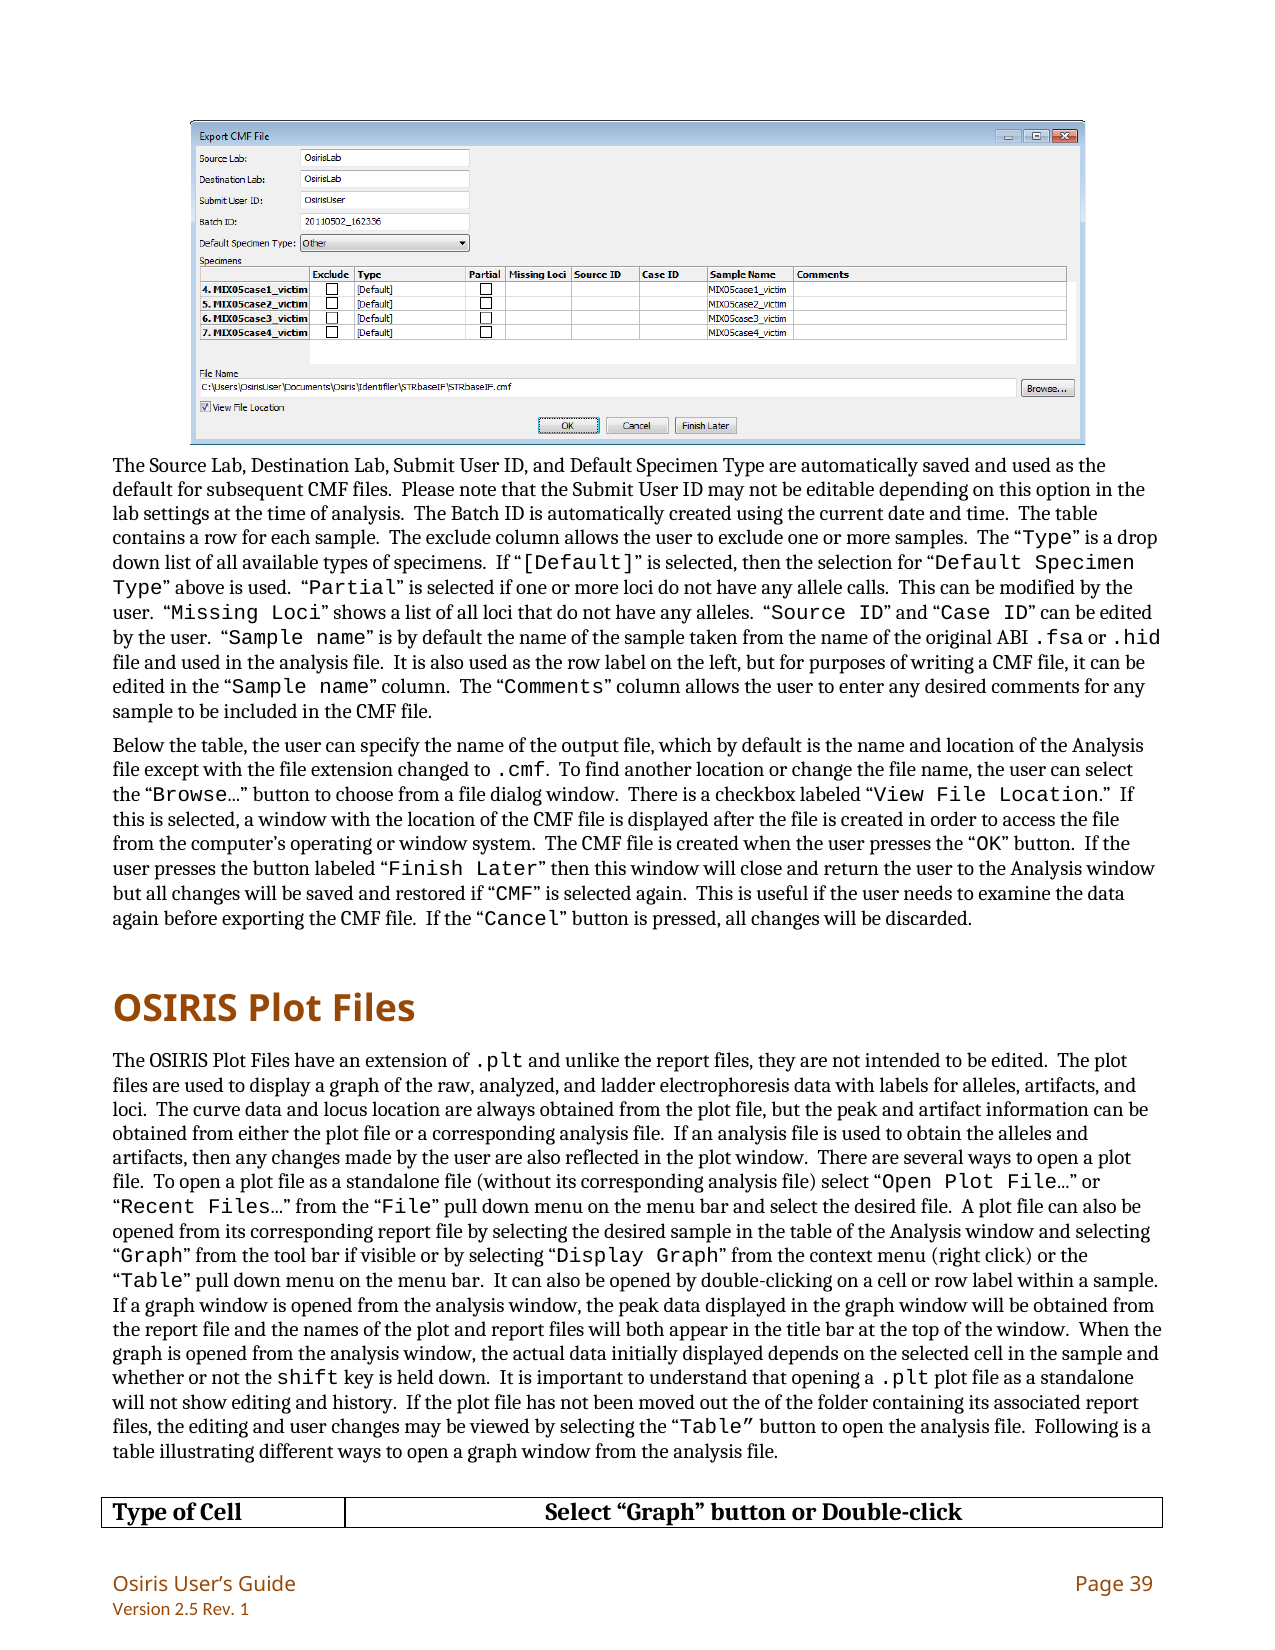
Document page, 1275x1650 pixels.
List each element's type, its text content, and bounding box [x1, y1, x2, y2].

picture [190, 120, 1086, 445]
subtitle OSIRIS Plot Files [112, 981, 1162, 1032]
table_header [102, 1498, 344, 1527]
text The Source Lab, Destination Lab, Submit User ID, and Default Specimen Type are automatically saved and used as the default for subsequent CMF files. Please note that the Submit User ID may not be editable depending on this option in the lab settings at the time of analysis. The Batch ID is automatically created using the current date and time. The table contains a row for each sample. The exclude column allows the user to exclude one or more samples. The “Type” is a drop down list of all available types of specimens. If “[Default]” is selected, then the selection for “Default Specimen Type” above is used. “Partial” is selected if one or more loci do not have any allele calls. This can be modified by the user. “Missing Loci” shows a list of all loci that do not have any alleles. “Source ID” and “Case ID” can be edited by the user. “Sample name” is by default the name of the sample taken from the name of the original ABI .fsa or .hid file and used in the analysis file. It is also used as the row label on the left, but for purposes of writing a CMF file, it can be edited in the “Sample name” column. The “Comments” column allows the user to enter any desired comments for any sample to be included in the CMF file. [112, 454, 1162, 724]
table_header Select “Graph” button or Double-click [346, 1498, 1162, 1527]
text The OSIRIS Plot Files have an extension of .plt and unlike the report files, they are not intended to be edited. The plot files are used to display a graph of the raw, analyzed, and ladder electrophoresis data with labels for alleles, artifacts, and loci. The curve data and locus location are always obtained from the plot file, but the peak and artifact information can be obtained from either the plot file or a corresponding analysis file. If an analysis file is used to obtain the alleles and artifacts, then any changes made by the user are also reflected in the plot window. There are several ways to open a plot file. To open a plot file as a standalone file (without its corresponding analysis file) select “Open Plot File…” or “Recent Files…” from the “File” pull down menu on the menu bar and select the desired file. A plot file can also be opened from its corresponding report file by selecting the desired sample in the table of the Analysis window and selecting “Graph” from the tool bar if visible or by selecting “Display Graph” from the context menu (right click) or the “Table” pull down menu on the menu bar. It can also be opened by double-clicking on a cell or row label within a sample. If a graph window is opened from the analysis window, the peak data displayed in the graph window will be obtained from the report file and the names of the plot and report files will both appear in the title bar at the top of the window. When the graph is opened from the analysis window, the actual data initially displayed depends on the selected cell in the sample and whether or not the shift key is held down. It is important to understand that opening a .plt plot file as a standalone will not show editing and history. If the plot file has not been moved out the of the folder containing its associated report files, the editing and user changes may be viewed by selecting the “Table” button to open the analysis file. Following is a table illustrating different ways to open a graph window from the analysis file. [112, 1049, 1162, 1463]
text Below the table, the user can specify the name of the output file, which by default is the name and location of the Analysis file except with the file extension changed to .cmf. To find another location or change the file name, the user can select the “Browse…” button to choose from a file dialog window. There is a checkbox labeled “View File Location.” If this is selected, a window with the location of the CMF file is displayed after the file is created in order to access the file from the computer’s operating or window system. The CMF file is created when the user presses the “OK” button. If the user presses the button labeled “Finish Later” then this window will close and return the user to the Analysis window but all changes will be saved and restored if “CMF” is selected again. This is useful if the user needs to examine the data again before exporting the CMF file. If the “Cancel” button is pressed, all changes will be discarded. [112, 733, 1162, 931]
